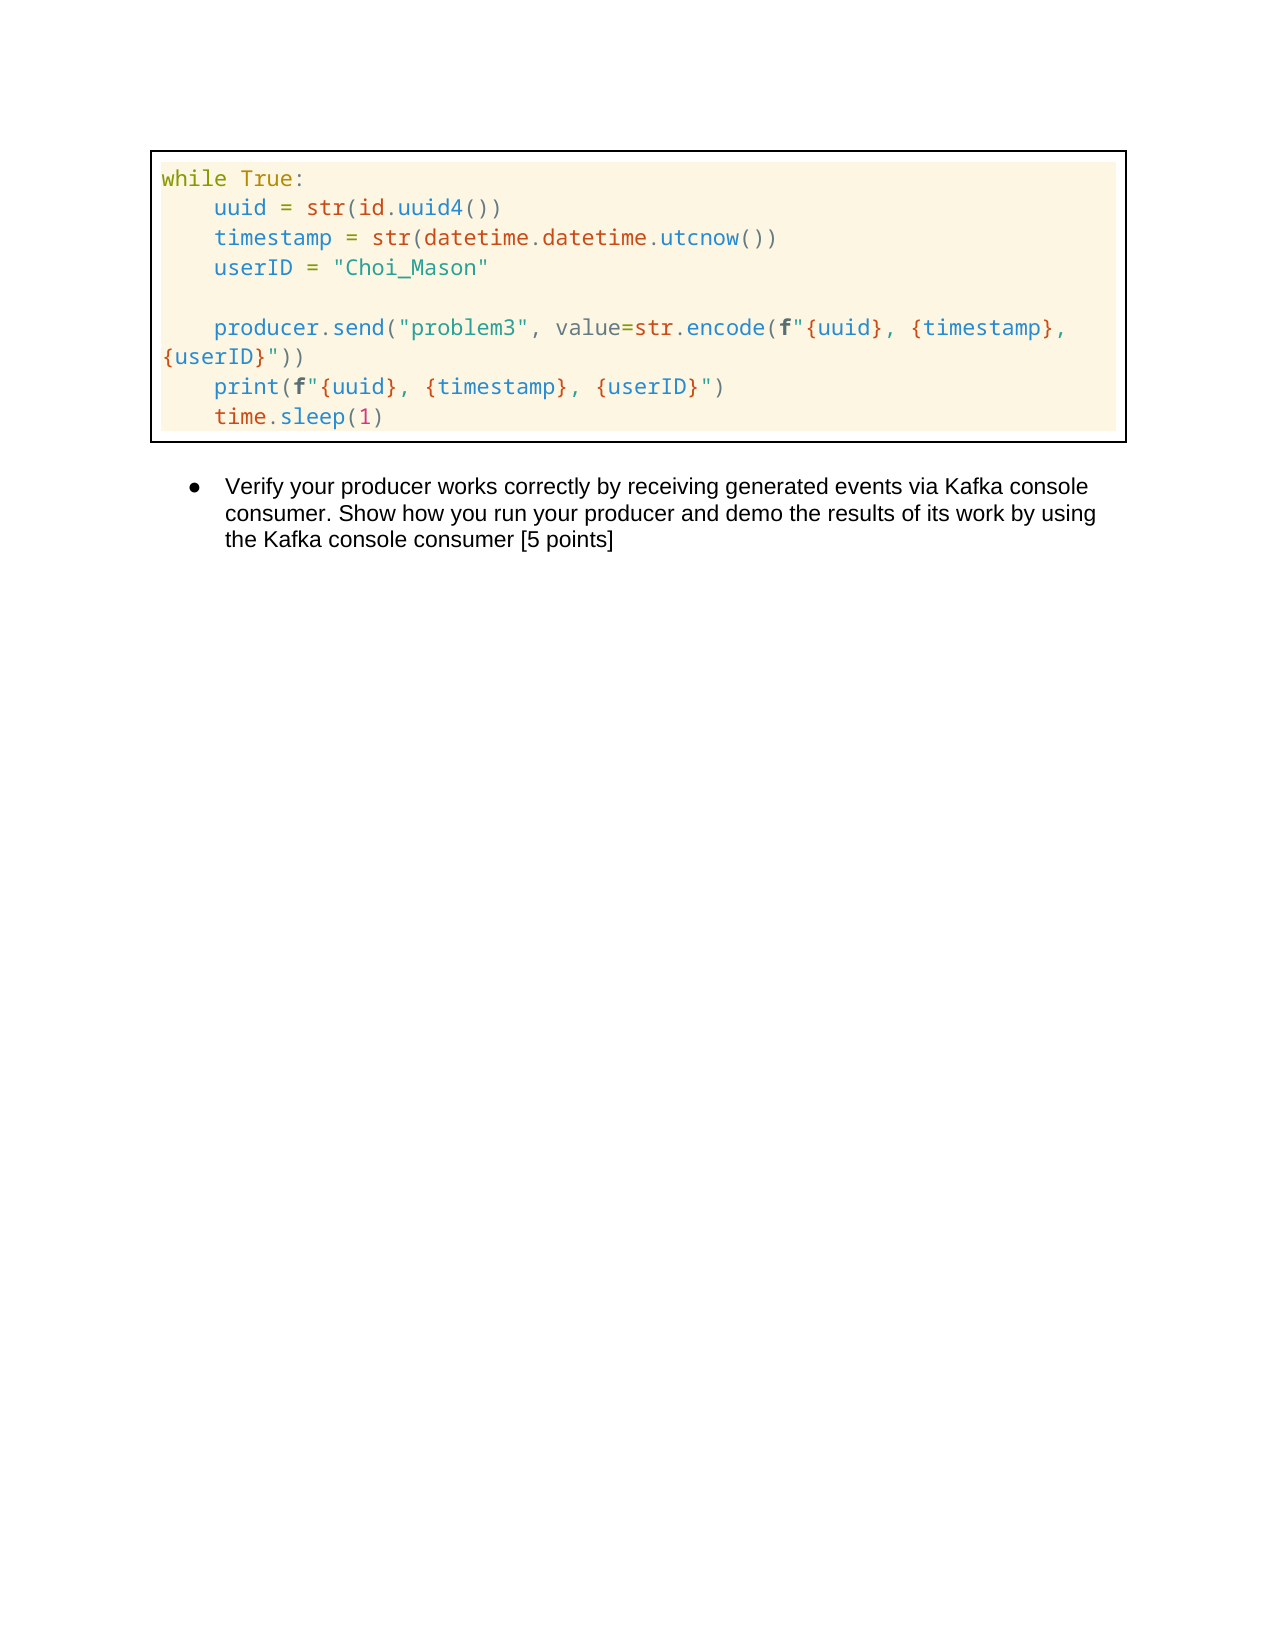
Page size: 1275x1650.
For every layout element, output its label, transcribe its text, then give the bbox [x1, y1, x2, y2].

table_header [152, 152, 1125, 441]
list Verify your producer works correctly by receiving generated events via Kafka console consumer. Show how you run your producer and demo the results of its work by using the Kafka console consumer [5 points] [187, 473, 1125, 552]
